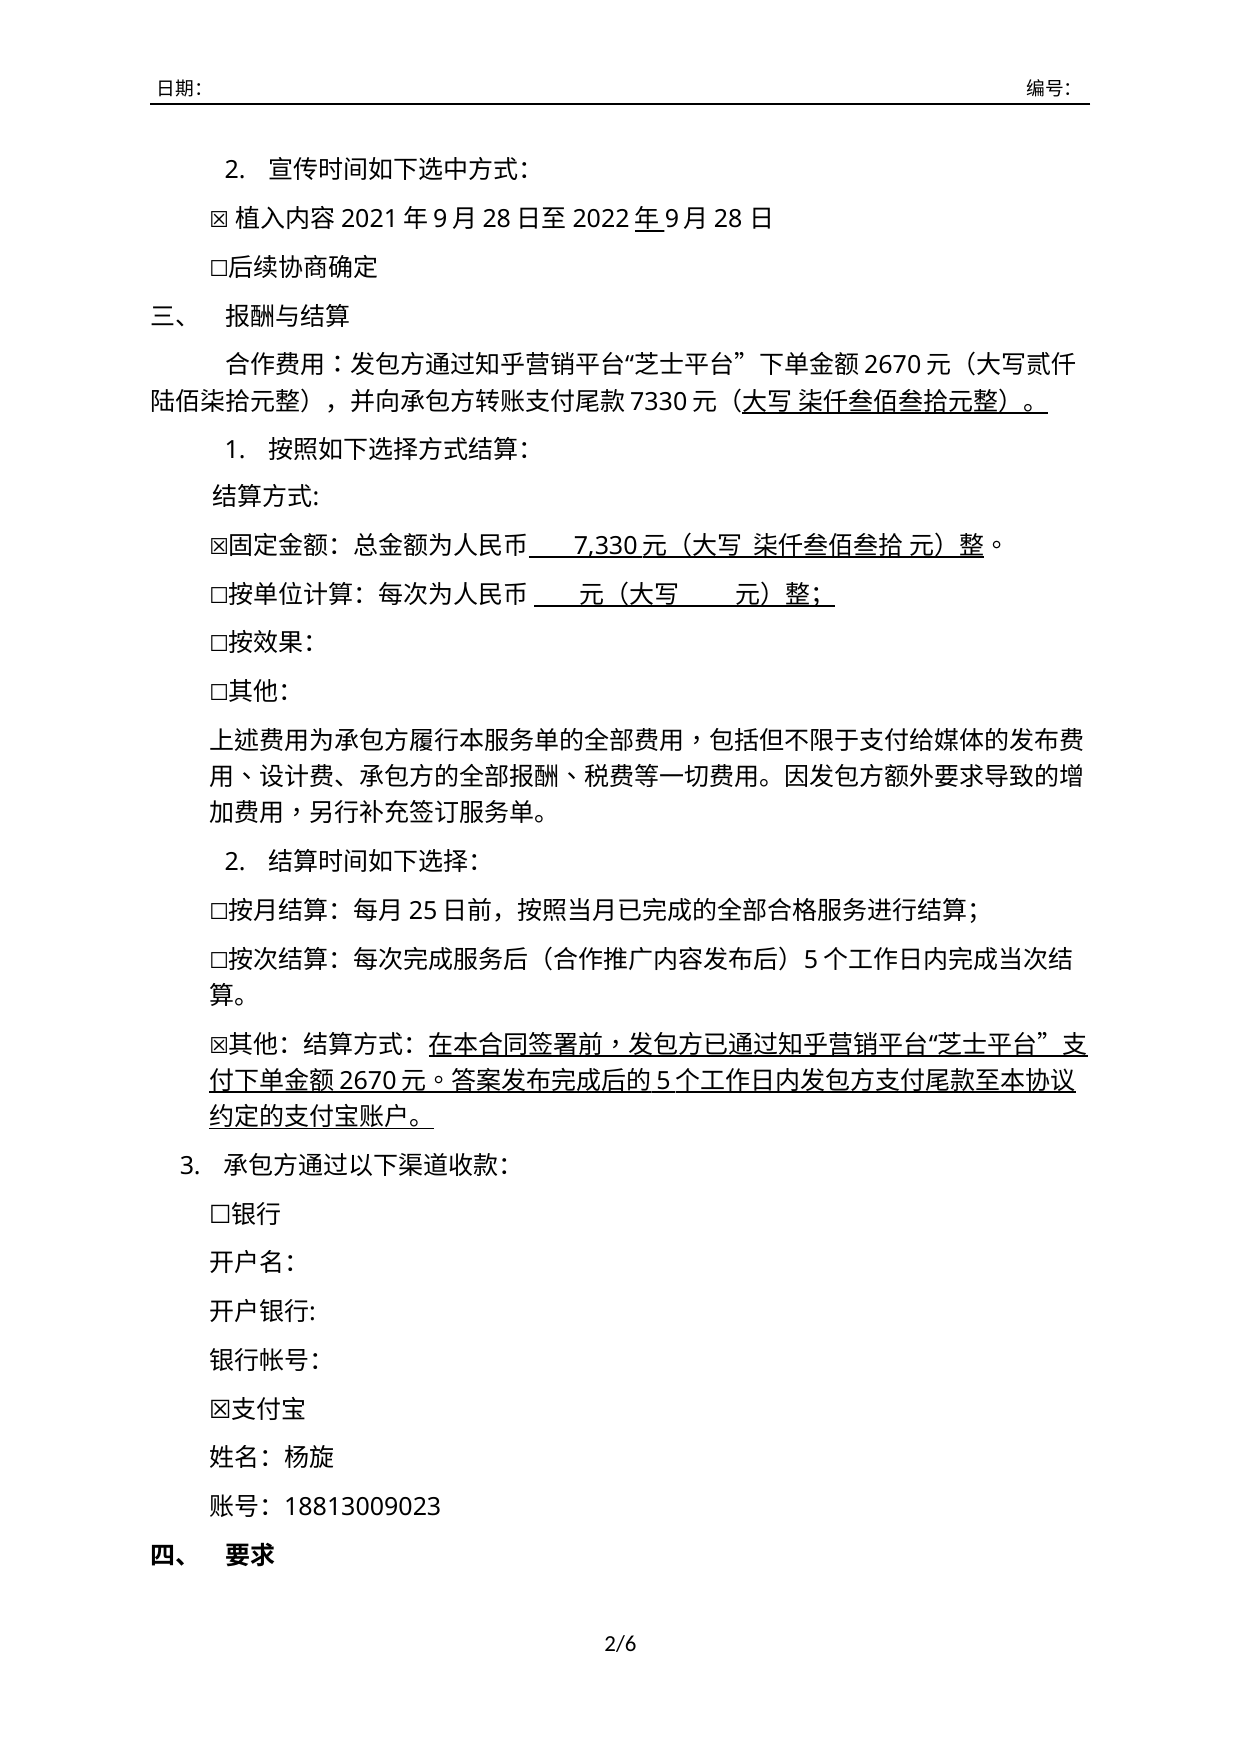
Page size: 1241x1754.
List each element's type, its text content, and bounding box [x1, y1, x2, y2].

text 开户名： [209, 1243, 1090, 1279]
list 宣传时间如下选中方式： [224, 150, 1090, 186]
list 结算方式: [150, 479, 1090, 513]
list 要求 [150, 1535, 1090, 1572]
text 固定金额：总金额为人民币 7,330元（大写 柒仟叁佰叁拾 元）整。 [209, 525, 1090, 562]
text 按效果： [209, 623, 1090, 659]
text 植入内容 2021年9月28日至 2022年9月28 日 [209, 199, 1090, 235]
text 姓名：杨旋 [209, 1438, 1090, 1474]
text 其他： [209, 672, 1090, 708]
text 账号：18813009023 [209, 1487, 1090, 1523]
text 银行帐号： [209, 1340, 1090, 1377]
text 按单位计算：每次为人民币 元（大写 元）整； [209, 574, 1090, 610]
list 报酬与结算 [150, 296, 1090, 332]
text 按次结算：每次完成服务后（合作推广内容发布后）5个工作日内完成当次结算。 [209, 939, 1090, 1012]
text 上述费用为承包方履行本服务单的全部费用，包括但不限于支付给媒体的发布费用、设计费、承包方的全部报酬、税费等一切费用。因发包方额外要求导致的增加费用，另行补充签订服务单。 [209, 720, 1090, 829]
text 后续协商确定 [209, 247, 1090, 284]
text 其他：结算方式：在本合同签署前，发包方已通过知乎营销平台“芝士平台”支付下单金额2670元。答案发布完成后的5个工作日内发包方支付尾款至本协议约定的支付宝账户。 [209, 1024, 1090, 1133]
text 按月结算：每月25日前，按照当月已完成的全部合格服务进行结算； [209, 890, 1090, 927]
text 合作费用：发包方通过知乎营销平台“芝士平台”下单金额2670元（大写贰仟陆佰柒拾元整），并向承包方转账支付尾款7330元（大写 柒仟叁佰叁拾元整）。 [150, 345, 1090, 417]
text 支付宝 [209, 1389, 1090, 1425]
list 结算时间如下选择： [224, 842, 1090, 878]
list 承包方通过以下渠道收款： [179, 1145, 1090, 1182]
text 开户银行: [209, 1292, 1090, 1328]
list 按照如下选择方式结算： [224, 430, 1090, 466]
text 银行 [209, 1194, 1090, 1230]
